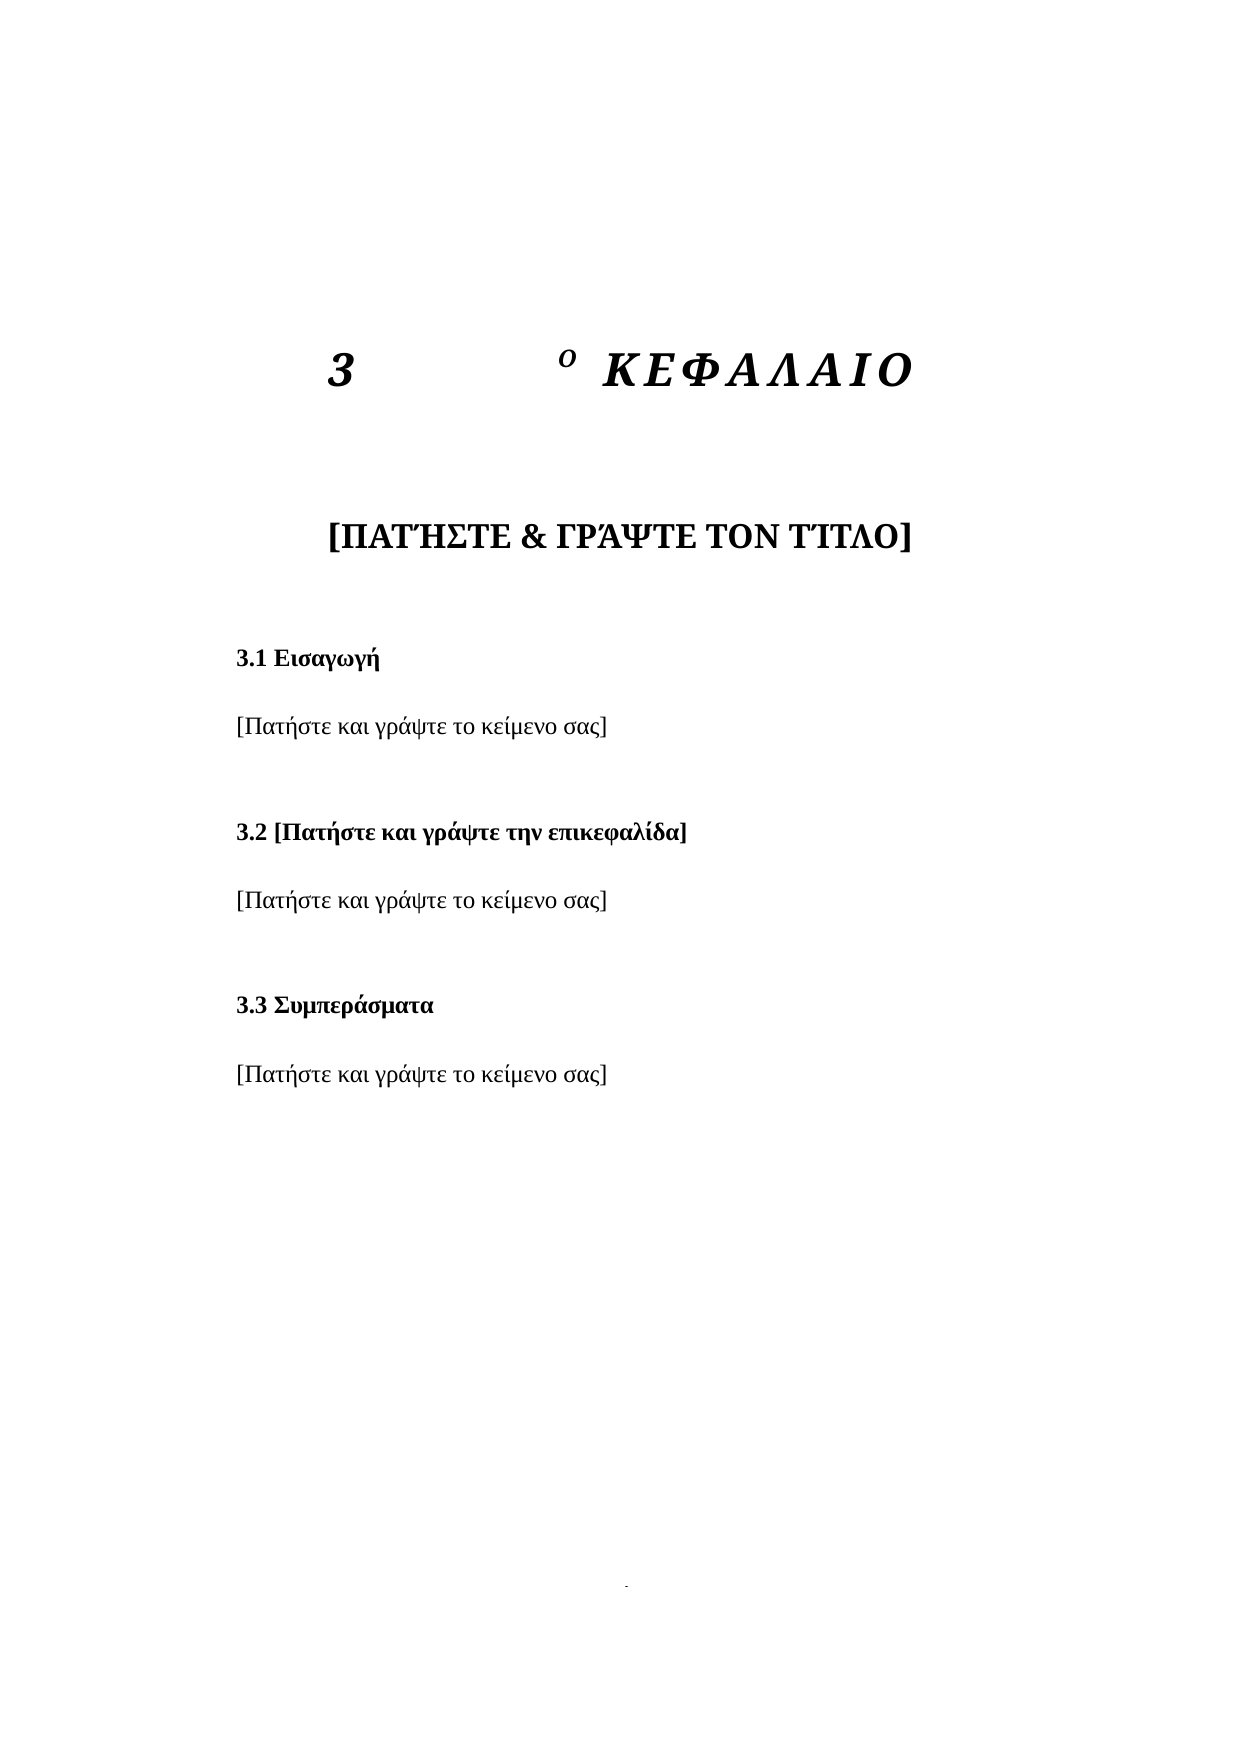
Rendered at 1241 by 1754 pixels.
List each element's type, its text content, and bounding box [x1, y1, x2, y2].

subtitle Εισαγωγή [236, 643, 1004, 672]
text [Πατήστε και γράψτε το κείμενο σας] [236, 711, 1004, 740]
text [Πατήστε και γράψτε το κείμενο σας] [236, 1059, 1004, 1087]
subtitle [Πατήστε και γράψτε την επικεφαλίδα] [236, 817, 1004, 846]
list ο ΚΕΦΑΛΑΙΟ [236, 337, 1004, 400]
text [Πατήστε και γράψτε το κείμενο σας] [236, 885, 1004, 914]
subtitle Συμπεράσματα [236, 991, 1004, 1019]
title [πατήστε & γράψτε τον τίτλο] [236, 512, 1004, 558]
